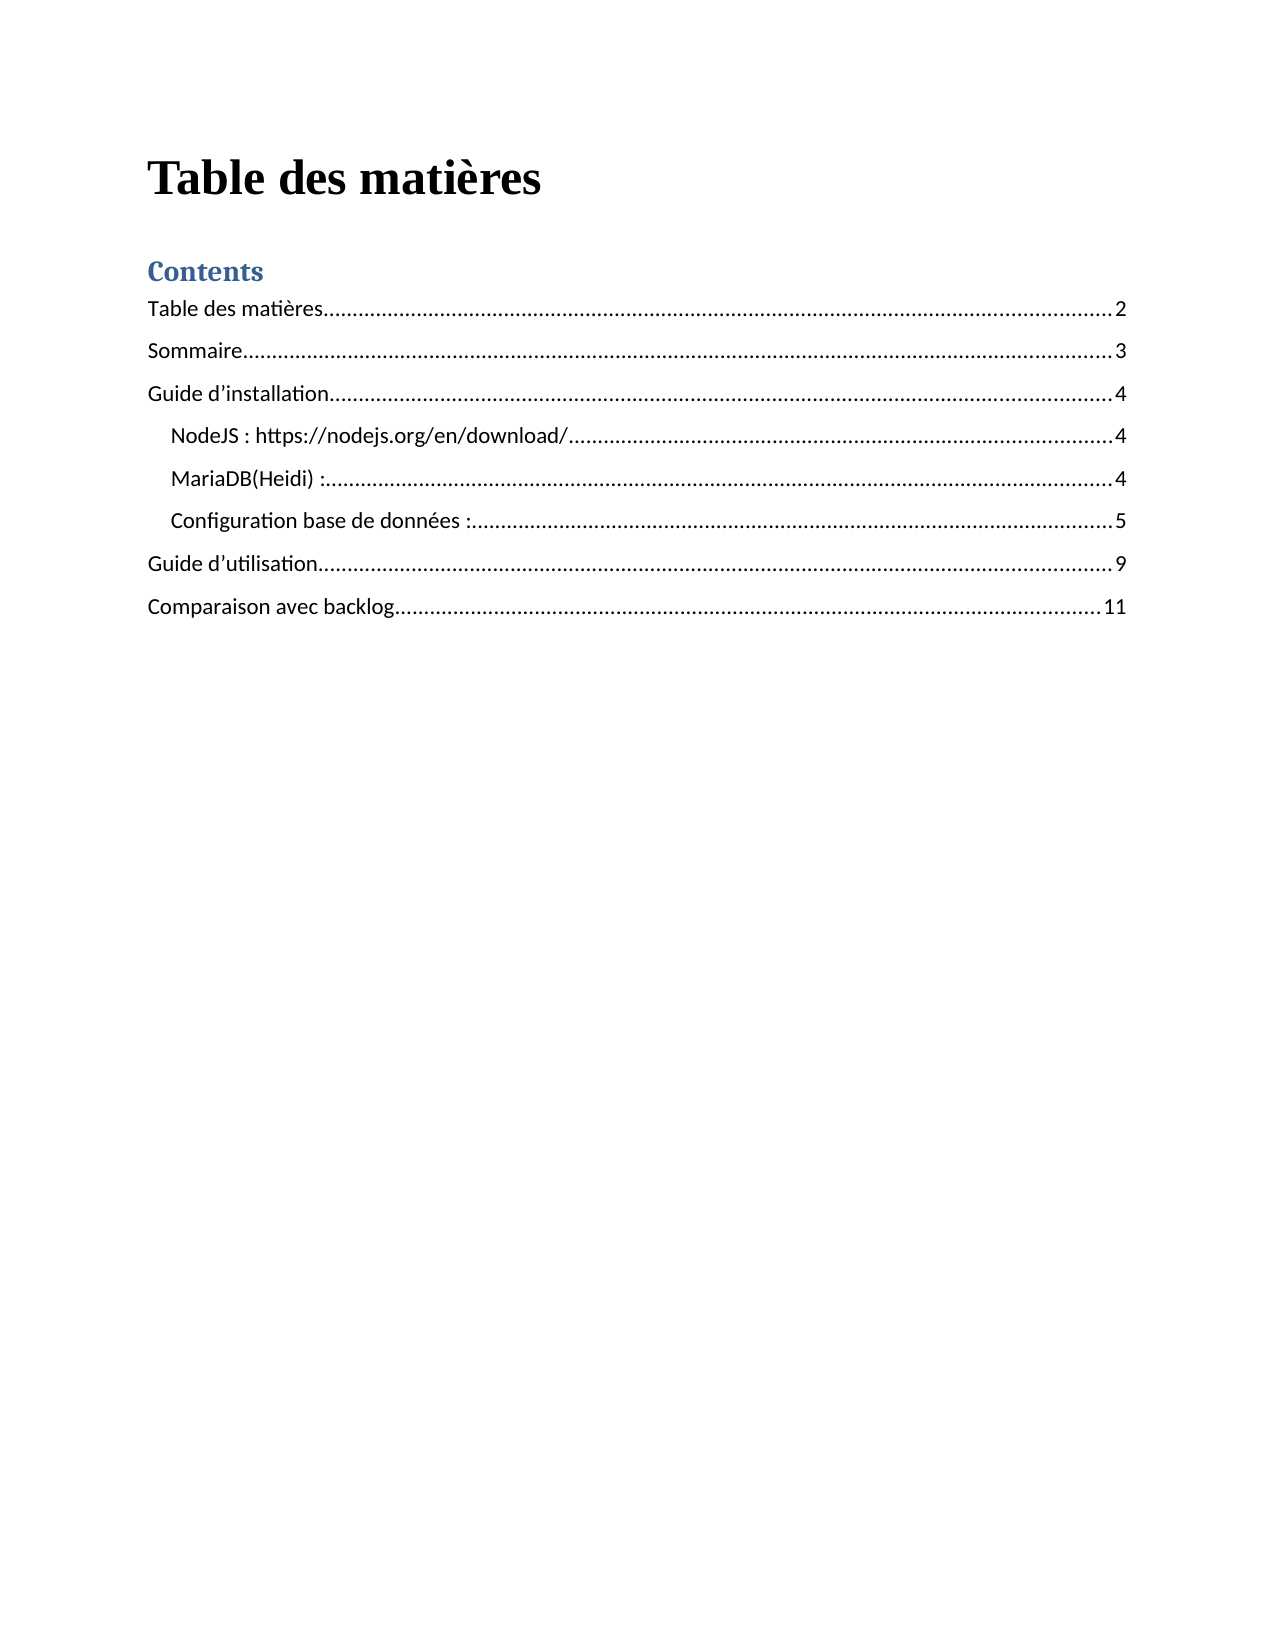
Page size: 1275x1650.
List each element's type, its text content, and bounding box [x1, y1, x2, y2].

subtitle Table des matières [148, 148, 1127, 205]
